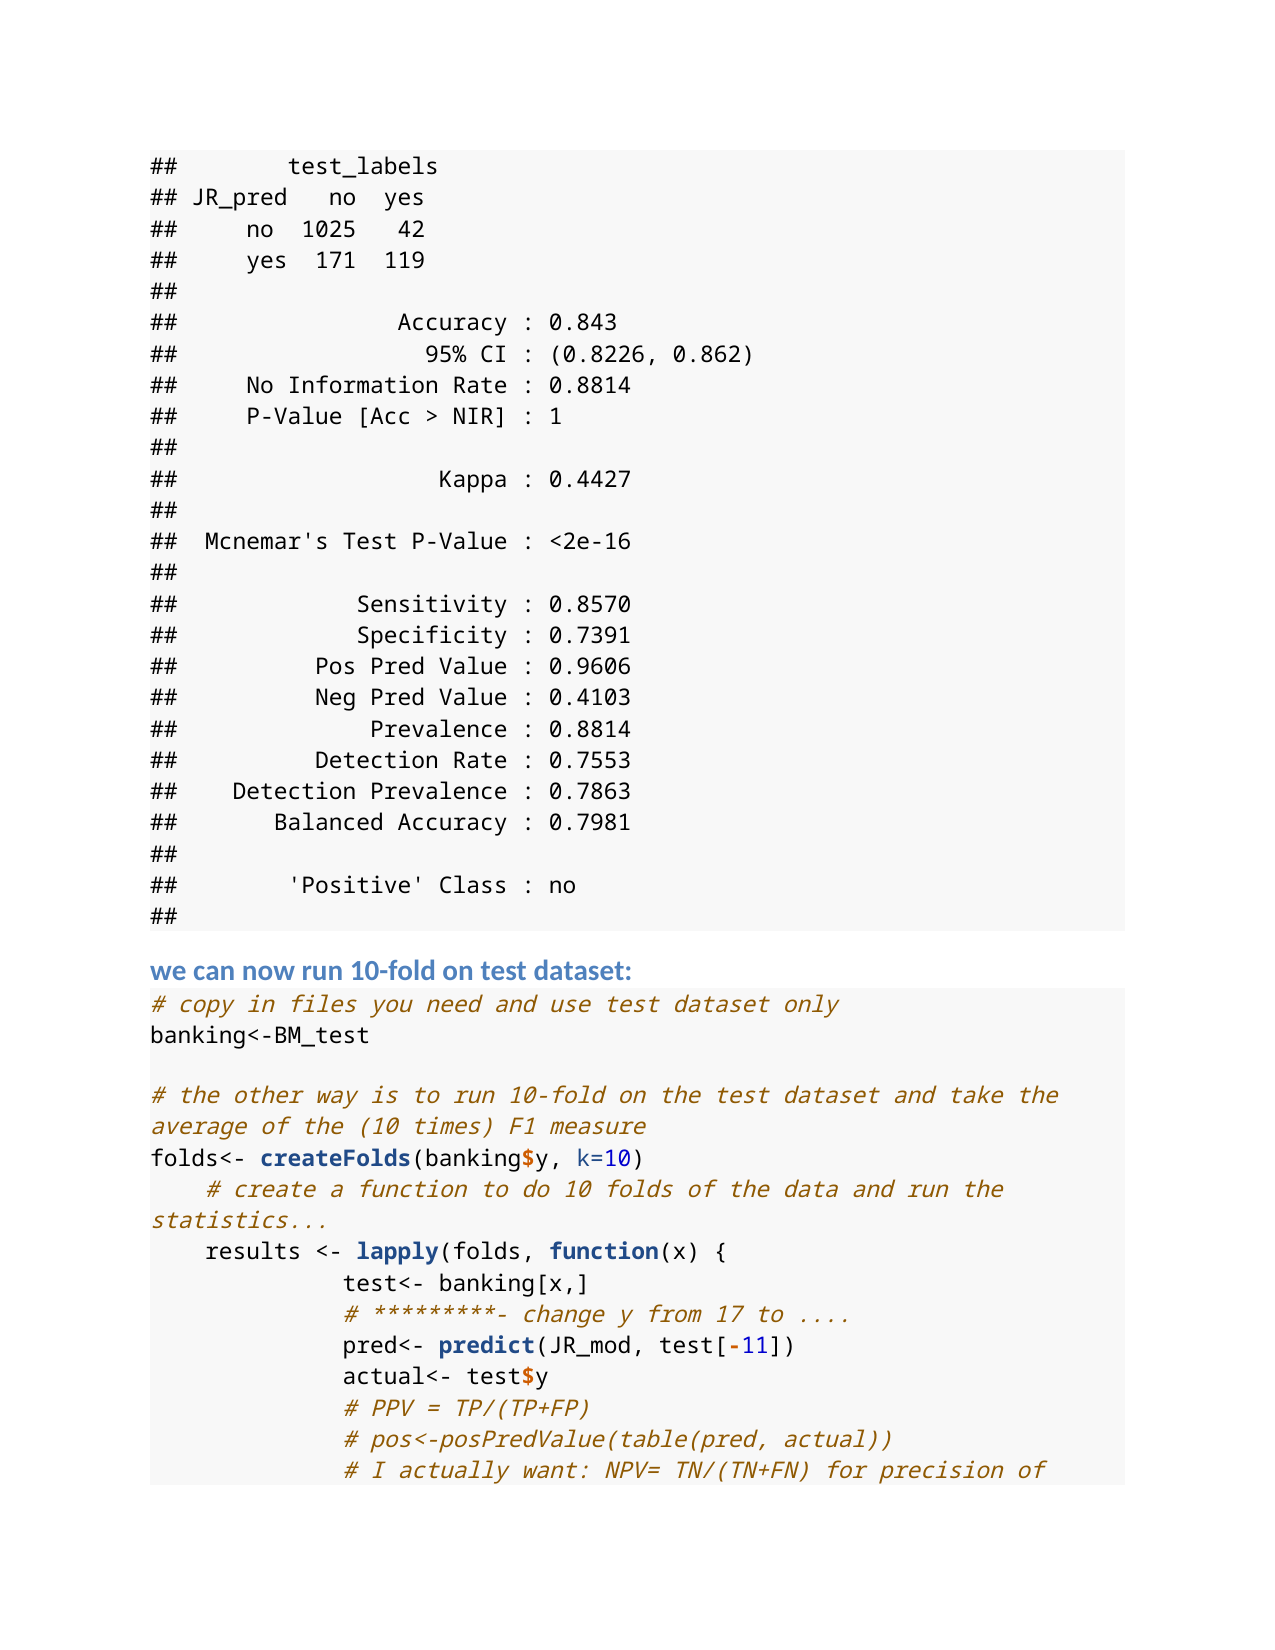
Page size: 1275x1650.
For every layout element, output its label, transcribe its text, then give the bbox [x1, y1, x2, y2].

subtitle we can now run 10-fold on test dataset: [150, 952, 1125, 988]
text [150, 150, 1125, 931]
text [150, 988, 1125, 1485]
